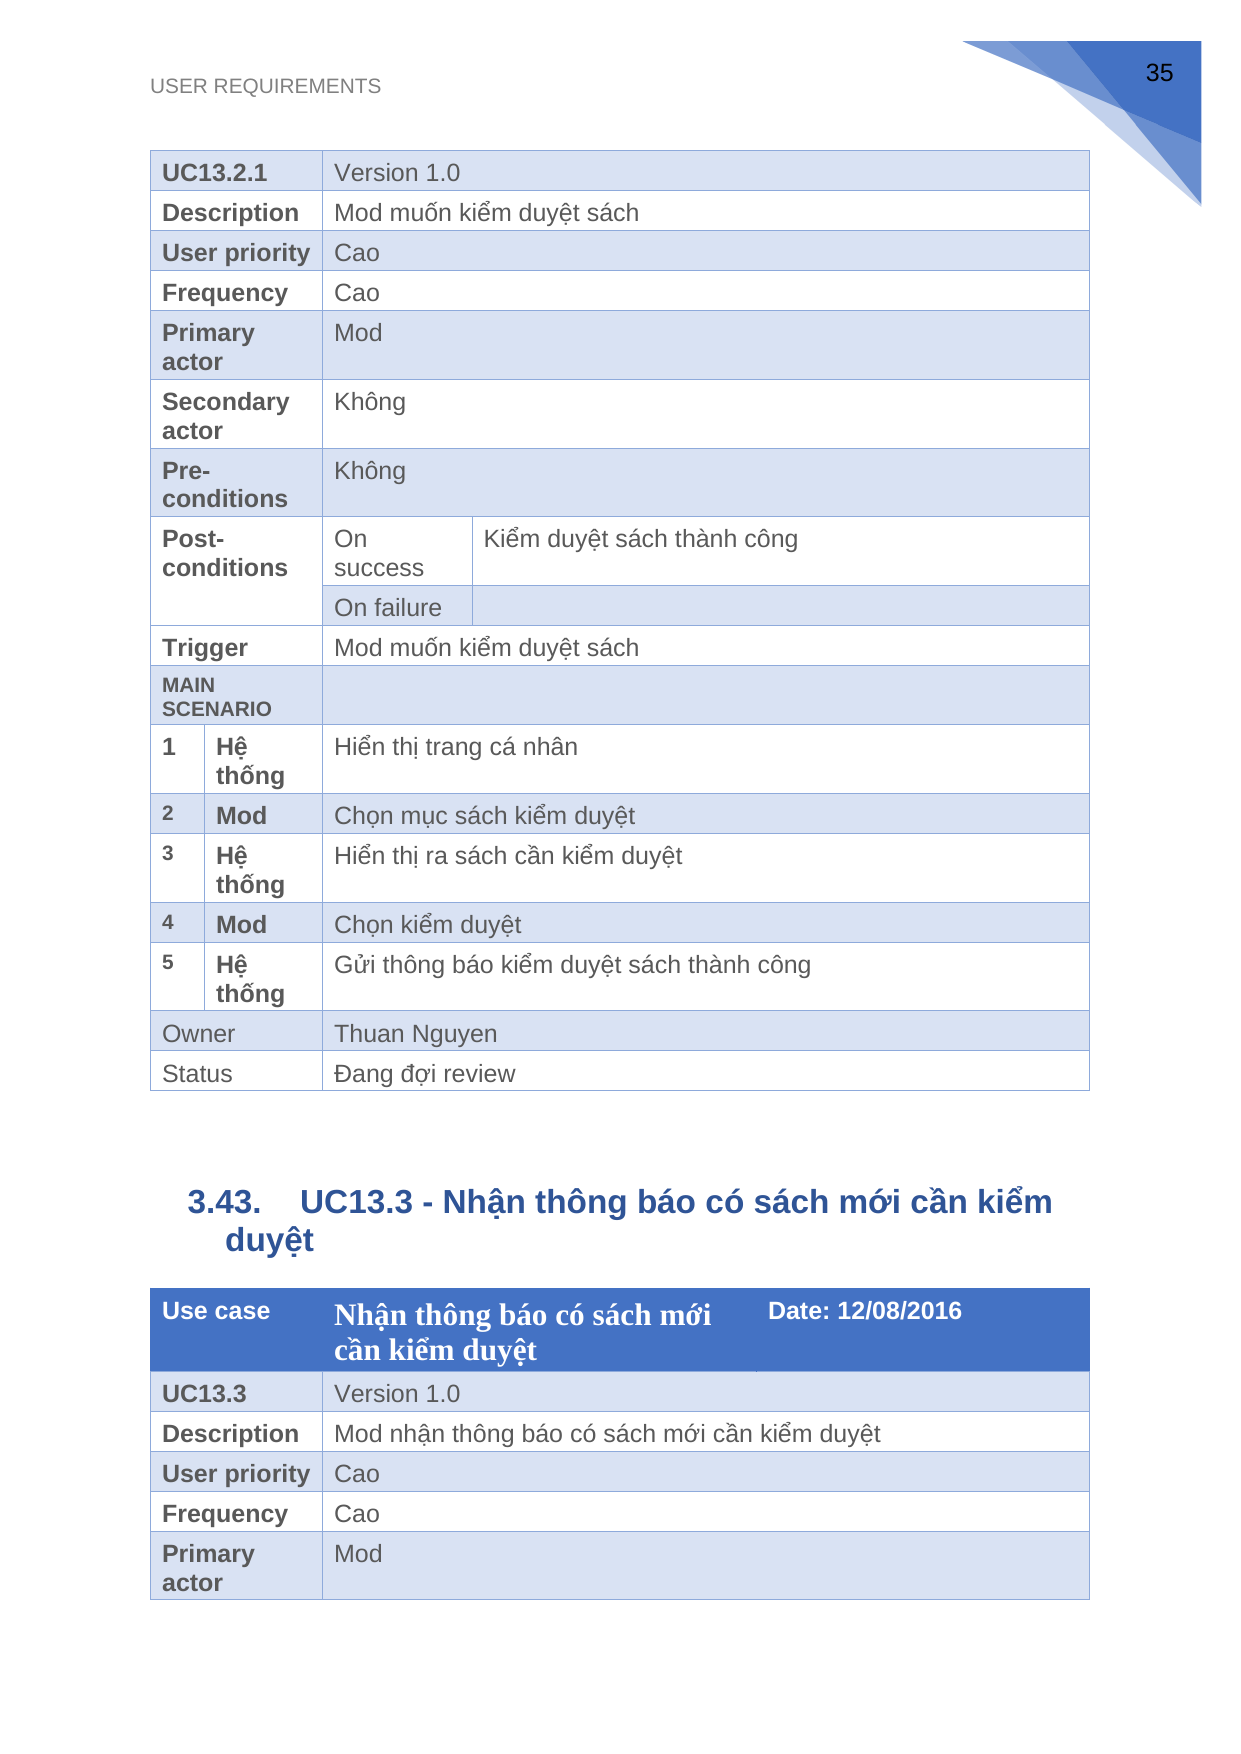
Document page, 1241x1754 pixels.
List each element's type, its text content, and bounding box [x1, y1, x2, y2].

table_cell Mod [323, 311, 1089, 379]
table_cell Trigger [151, 626, 322, 665]
table_cell Mod [323, 1532, 1089, 1599]
table_cell Status [151, 1051, 322, 1090]
table_header Use case [151, 1289, 322, 1371]
table_cell [323, 666, 1089, 724]
table_cell Cao [323, 1452, 1089, 1491]
table_cell Đang đợi review [323, 1051, 1089, 1090]
table_cell 3 [151, 834, 204, 902]
table_cell Mod muốn kiểm duyệt sách [323, 191, 1089, 230]
table_cell Frequency [151, 271, 322, 310]
table_cell MAIN SCENARIO [151, 666, 322, 724]
table_header Nhận thông báo có sách mới cần kiểm duyệt [323, 1289, 756, 1371]
table_cell Mod [205, 903, 322, 942]
table_cell Primary actor [151, 1532, 322, 1599]
table_cell Gửi thông báo kiểm duyệt sách thành công [323, 943, 1089, 1010]
table_cell Hệ thống [205, 834, 322, 902]
table_cell Hiển thị trang cá nhân [323, 725, 1089, 793]
table_cell Kiểm duyệt sách thành công [473, 517, 1089, 585]
table_cell Description [151, 1412, 322, 1451]
table_cell 2 [151, 794, 204, 833]
table_cell Description [151, 191, 322, 230]
table_cell UC13.3 [151, 1372, 322, 1411]
table_cell [473, 586, 1089, 625]
table_cell 5 [151, 943, 204, 1010]
table_cell Chọn mục sách kiểm duyệt [323, 794, 1089, 833]
table_cell Không [323, 380, 1089, 447]
table_cell Cao [323, 231, 1089, 270]
table_cell Chọn kiểm duyệt [323, 903, 1089, 942]
table_cell 1 [151, 725, 204, 793]
table_cell Mod muốn kiểm duyệt sách [323, 626, 1089, 665]
table_cell Owner [151, 1011, 322, 1050]
picture [962, 41, 1202, 207]
table_cell Thuan Nguyen [323, 1011, 1089, 1050]
table_header Date: 12/08/2016 [757, 1289, 1089, 1371]
subtitle UC13.3 - Nhận thông báo có sách mới cần kiểm duyệt [187, 1182, 1090, 1259]
table_cell User priority [151, 231, 322, 270]
table_cell Version 1.0 [323, 1372, 1089, 1411]
table_cell Version 1.0 [323, 151, 1089, 190]
table_cell Hệ thống [205, 725, 322, 793]
table_cell Hiển thị ra sách cần kiểm duyệt [323, 834, 1089, 902]
table_cell Primary actor [151, 311, 322, 379]
table_cell Mod [205, 794, 322, 833]
table_cell UC13.2.1 [151, 151, 322, 190]
table_cell On success [323, 517, 472, 585]
table_cell Hệ thống [205, 943, 322, 1010]
table_cell Không [323, 449, 1089, 516]
table_cell Secondary actor [151, 380, 322, 447]
table_cell Frequency [151, 1492, 322, 1531]
table_cell Cao [323, 1492, 1089, 1531]
table_cell Post-conditions [151, 517, 322, 625]
table_cell Mod nhận thông báo có sách mới cần kiểm duyệt [323, 1412, 1089, 1451]
table_cell On failure [323, 586, 472, 625]
table_cell User priority [151, 1452, 322, 1491]
table_cell Pre-conditions [151, 449, 322, 516]
table_cell Cao [323, 271, 1089, 310]
table_cell 4 [151, 903, 204, 942]
